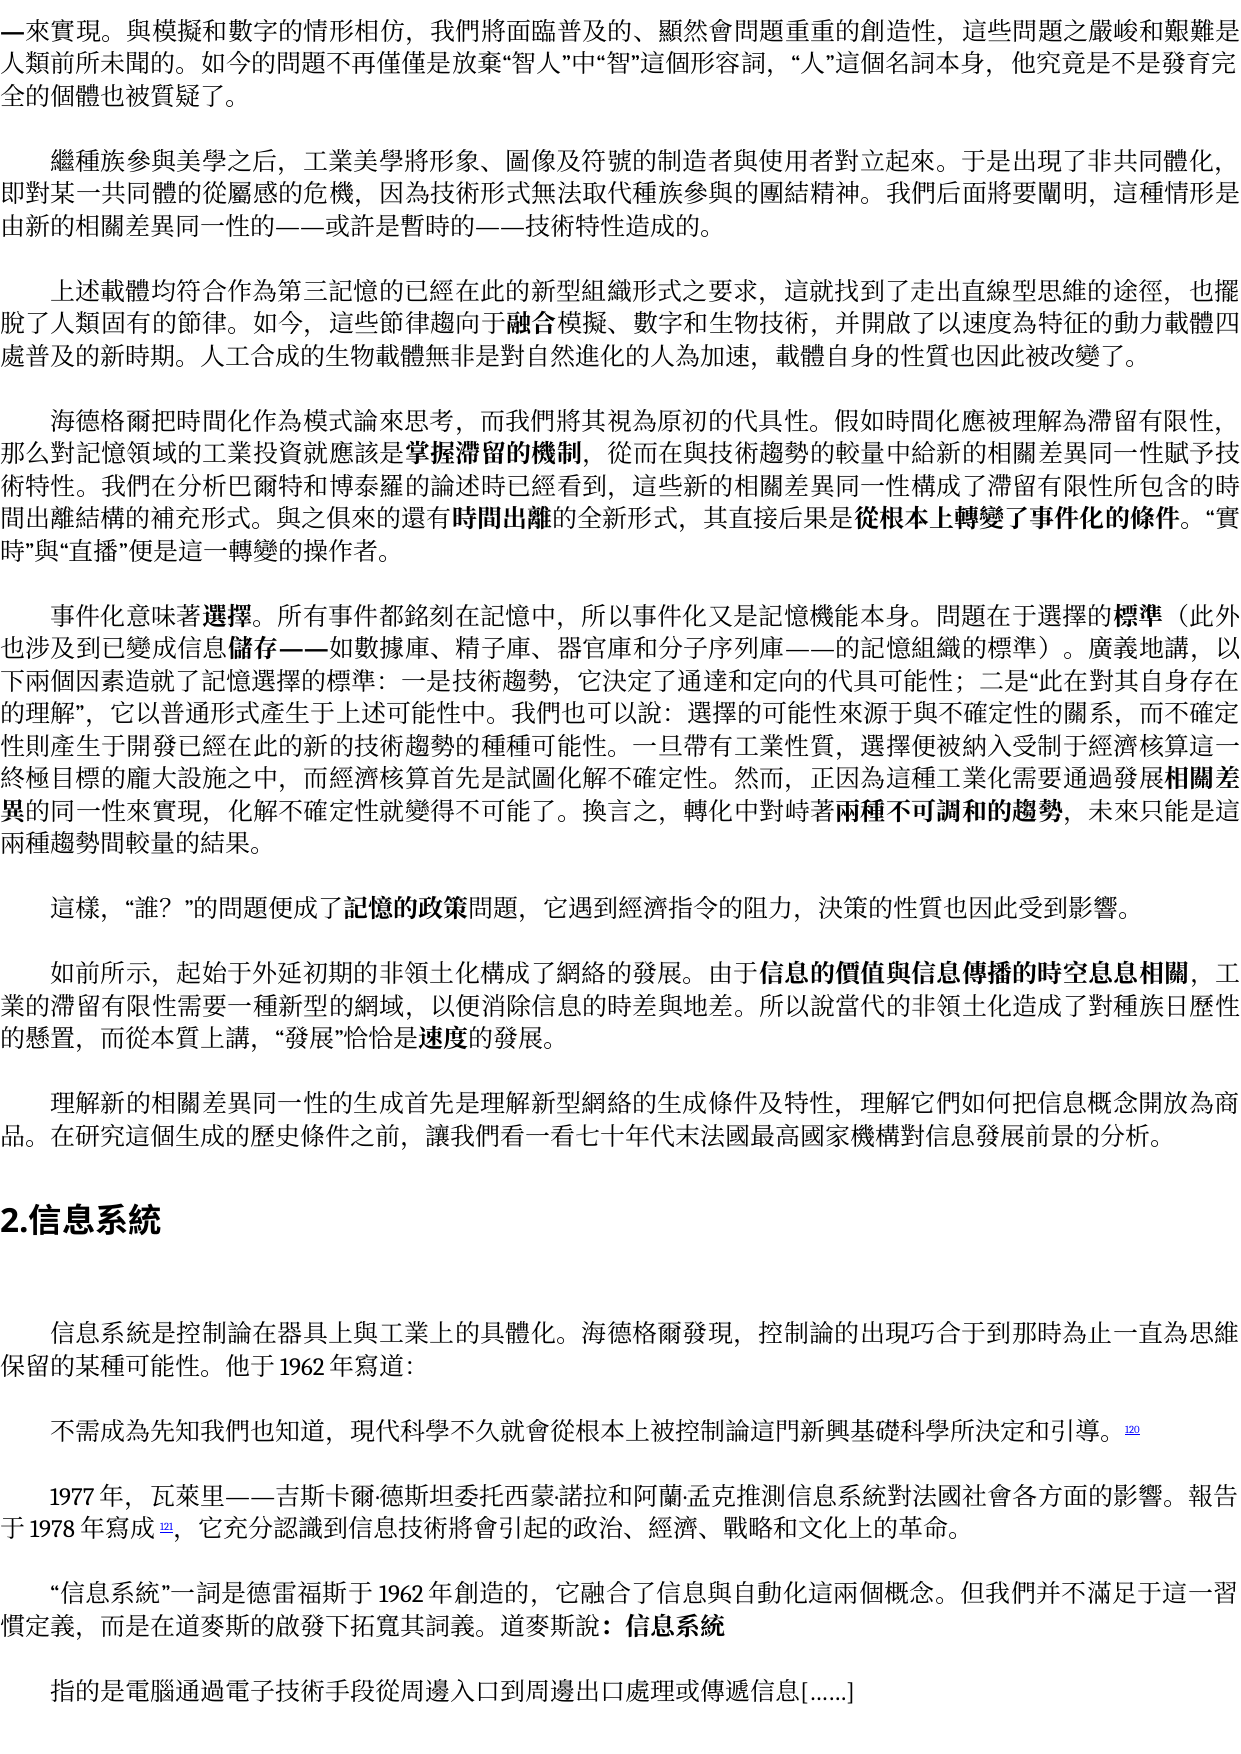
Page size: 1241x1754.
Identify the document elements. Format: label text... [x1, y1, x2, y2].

text 如前所示，起始于外延初期的非領土化構成了網絡的發展。由于信息的價值與信息傳播的時空息息相關，工業的滯留有限性需要一種新型的網域，以便消除信息的時差與地差。所以說當代的非領土化造成了對種族日歷性的懸置，而從本質上講，“發展”恰恰是速度的發展。 [0, 958, 1240, 1056]
text 理解新的相關差異同一性的生成首先是理解新型網絡的生成條件及特性，理解它們如何把信息概念開放為商品。在研究這個生成的歷史條件之前，讓我們看一看七十年代末法國最高國家機構對信息發展前景的分析。 [0, 1088, 1240, 1153]
text 海德格爾把時間化作為模式論來思考，而我們將其視為原初的代具性。假如時間化應被理解為滯留有限性，那么對記憶領域的工業投資就應該是掌握滯留的機制，從而在與技術趨勢的較量中給新的相關差異同一性賦予技術特性。我們在分析巴爾特和博泰羅的論述時已經看到，這些新的相關差異同一性構成了滯留有限性所包含的時間出離結構的補充形式。與之俱來的還有時間出離的全新形式，其直接后果是從根本上轉變了事件化的條件。“實時”與“直播”便是這一轉變的操作者。 [0, 406, 1240, 568]
text 1977年，瓦萊里——吉斯卡爾·德斯坦委托西蒙·諾拉和阿蘭·孟克推測信息系統對法國社會各方面的影響。報告于1978年寫成121，它充分認識到信息技術將會引起的政治、經濟、戰略和文化上的革命。 [0, 1481, 1240, 1546]
text 事件化意味著選擇。所有事件都銘刻在記憶中，所以事件化又是記憶機能本身。問題在于選擇的標準（此外，也涉及到已變成信息儲存——如數據庫、精子庫、器官庫和分子序列庫——的記憶組織的標準）。廣義地講，以下兩個因素造就了記憶選擇的標準：一是技術趨勢，它決定了通達和定向的代具可能性；二是“此在對其自身存在的理解”，它以普通形式產生于上述可能性中。我們也可以說：選擇的可能性來源于與不確定性的關系，而不確定性則產生于開發已經在此的新的技術趨勢的種種可能性。一旦帶有工業性質，選擇便被納入受制于經濟核算這一終極目標的龐大設施之中，而經濟核算首先是試圖化解不確定性。然而，正因為這種工業化需要通過發展相關差異的同一性來實現，化解不確定性就變得不可能了。換言之，轉化中對峙著兩種不可調和的趨勢，未來只能是這兩種趨勢間較量的結果。 [0, 601, 1240, 861]
text “信息系統”一詞是德雷福斯于1962年創造的，它融合了信息與自動化這兩個概念。但我們并不滿足于這一習慣定義，而是在道麥斯的啟發下拓寬其詞義。道麥斯說：信息系統 [0, 1578, 1240, 1643]
subtitle 2.信息系統 [0, 1186, 1240, 1251]
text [0, 16, 1240, 113]
text 信息系統是控制論在器具上與工業上的具體化。海德格爾發現，控制論的出現巧合于到那時為止一直為思維保留的某種可能性。他于1962年寫道： [0, 1318, 1240, 1383]
text 繼種族參與美學之后，工業美學將形象、圖像及符號的制造者與使用者對立起來。于是出現了非共同體化，即對某一共同體的從屬感的危機，因為技術形式無法取代種族參與的團結精神。我們后面將要闡明，這種情形是由新的相關差異同一性的——或許是暫時的——技術特性造成的。 [0, 146, 1240, 243]
text 不需成為先知我們也知道，現代科學不久就會從根本上被控制論這門新興基礎科學所決定和引導。120 [0, 1416, 1240, 1448]
text 這樣，“誰？”的問題便成了記憶的政策問題，它遇到經濟指令的阻力，決策的性質也因此受到影響。 [0, 893, 1240, 926]
text 上述載體均符合作為第三記憶的已經在此的新型組織形式之要求，這就找到了走出直線型思維的途徑，也擺脫了人類固有的節律。如今，這些節律趨向于融合模擬、數字和生物技術，并開啟了以速度為特征的動力載體四處普及的新時期。人工合成的生物載體無非是對自然進化的人為加速，載體自身的性質也因此被改變了。 [0, 276, 1240, 373]
text 指的是電腦通過電子技術手段從周邊入口到周邊出口處理或傳遞信息[……] [0, 1676, 1240, 1708]
